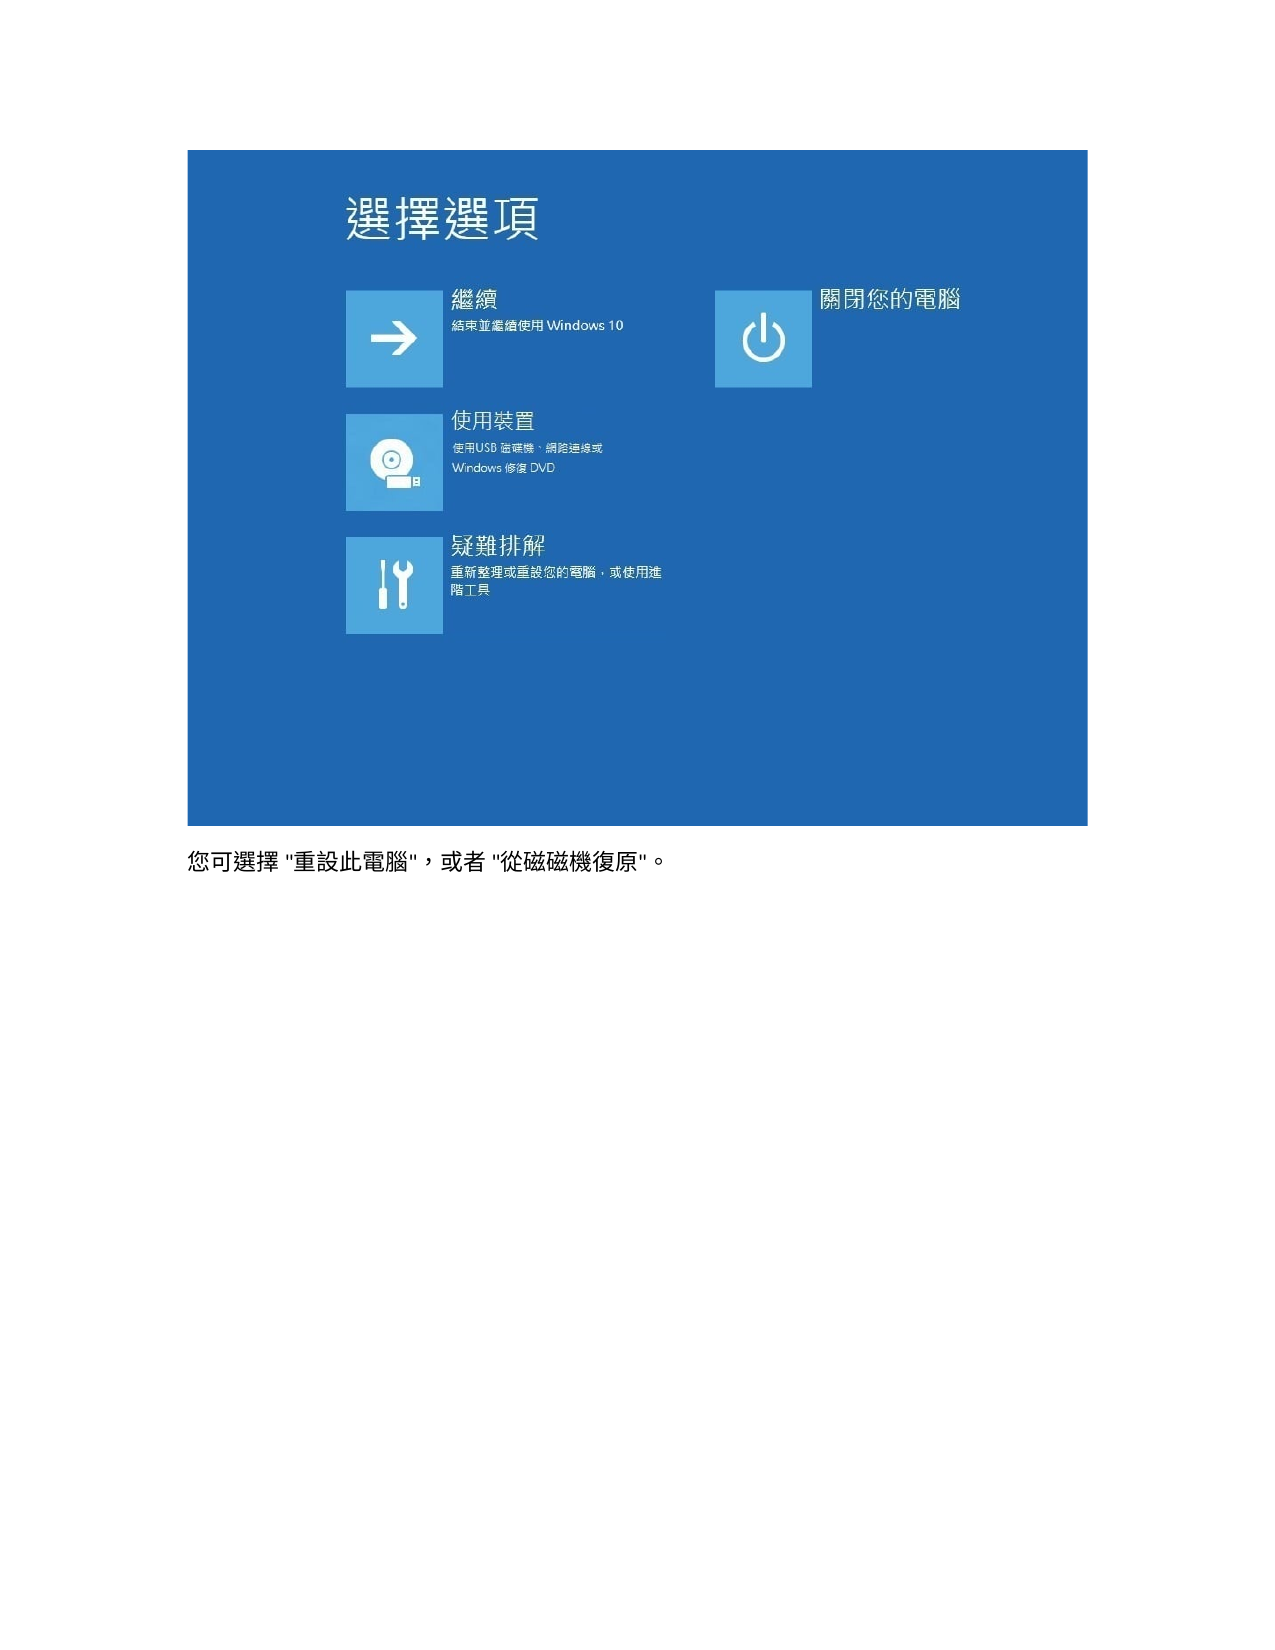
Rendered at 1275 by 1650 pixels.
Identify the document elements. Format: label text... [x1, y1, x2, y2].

picture [187, 150, 1088, 826]
text 您可選擇 "重設此電腦"，或者 "從磁磁機復原"。 [187, 844, 1087, 877]
